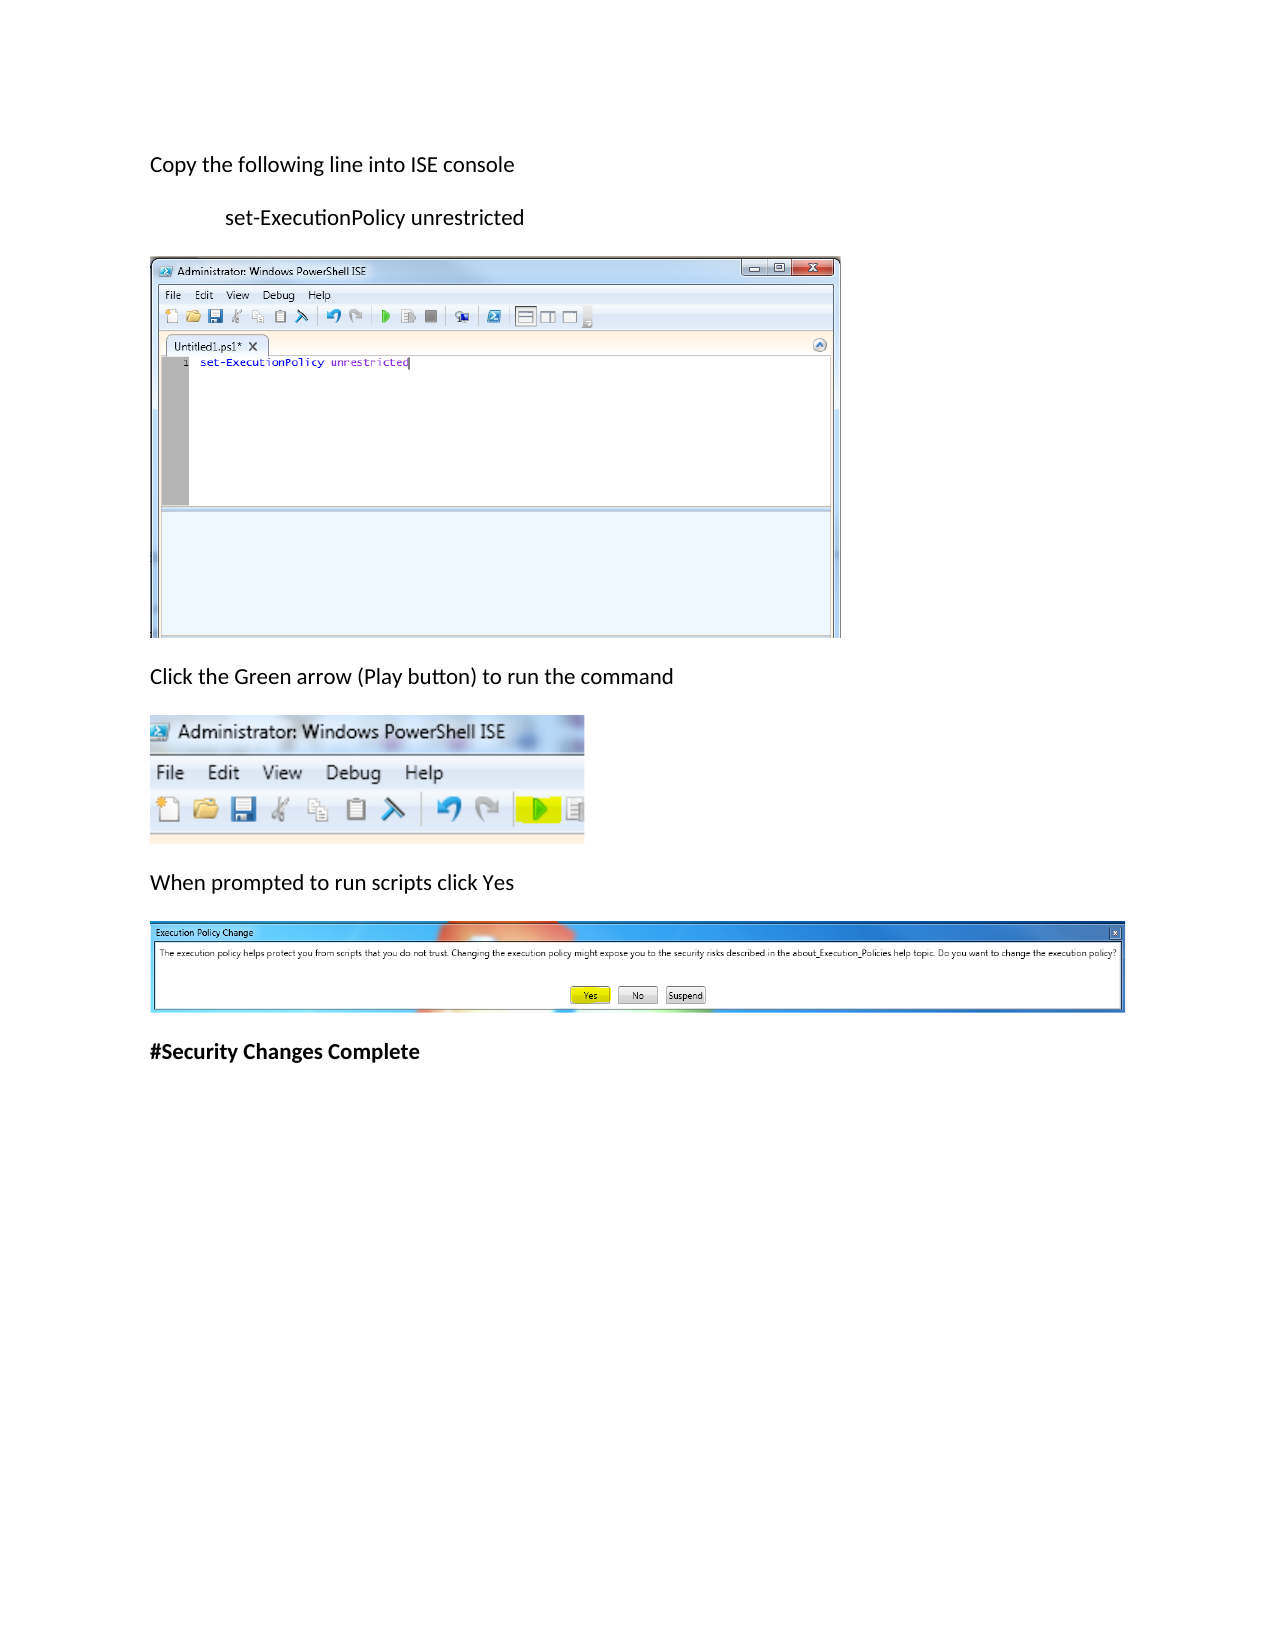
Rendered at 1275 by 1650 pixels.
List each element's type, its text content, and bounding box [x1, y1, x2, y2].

text When prompted to run scripts click Yes [150, 868, 1125, 897]
picture [150, 921, 1125, 1013]
picture [150, 256, 841, 638]
picture [150, 715, 585, 844]
text #Security Changes Complete [150, 1037, 1125, 1065]
text Click the Green arrow (Play button) to run the command [150, 662, 1125, 690]
text set-ExecutionPolicy unrestricted [150, 203, 1125, 231]
text Copy the following line into ISE console [150, 150, 1125, 178]
